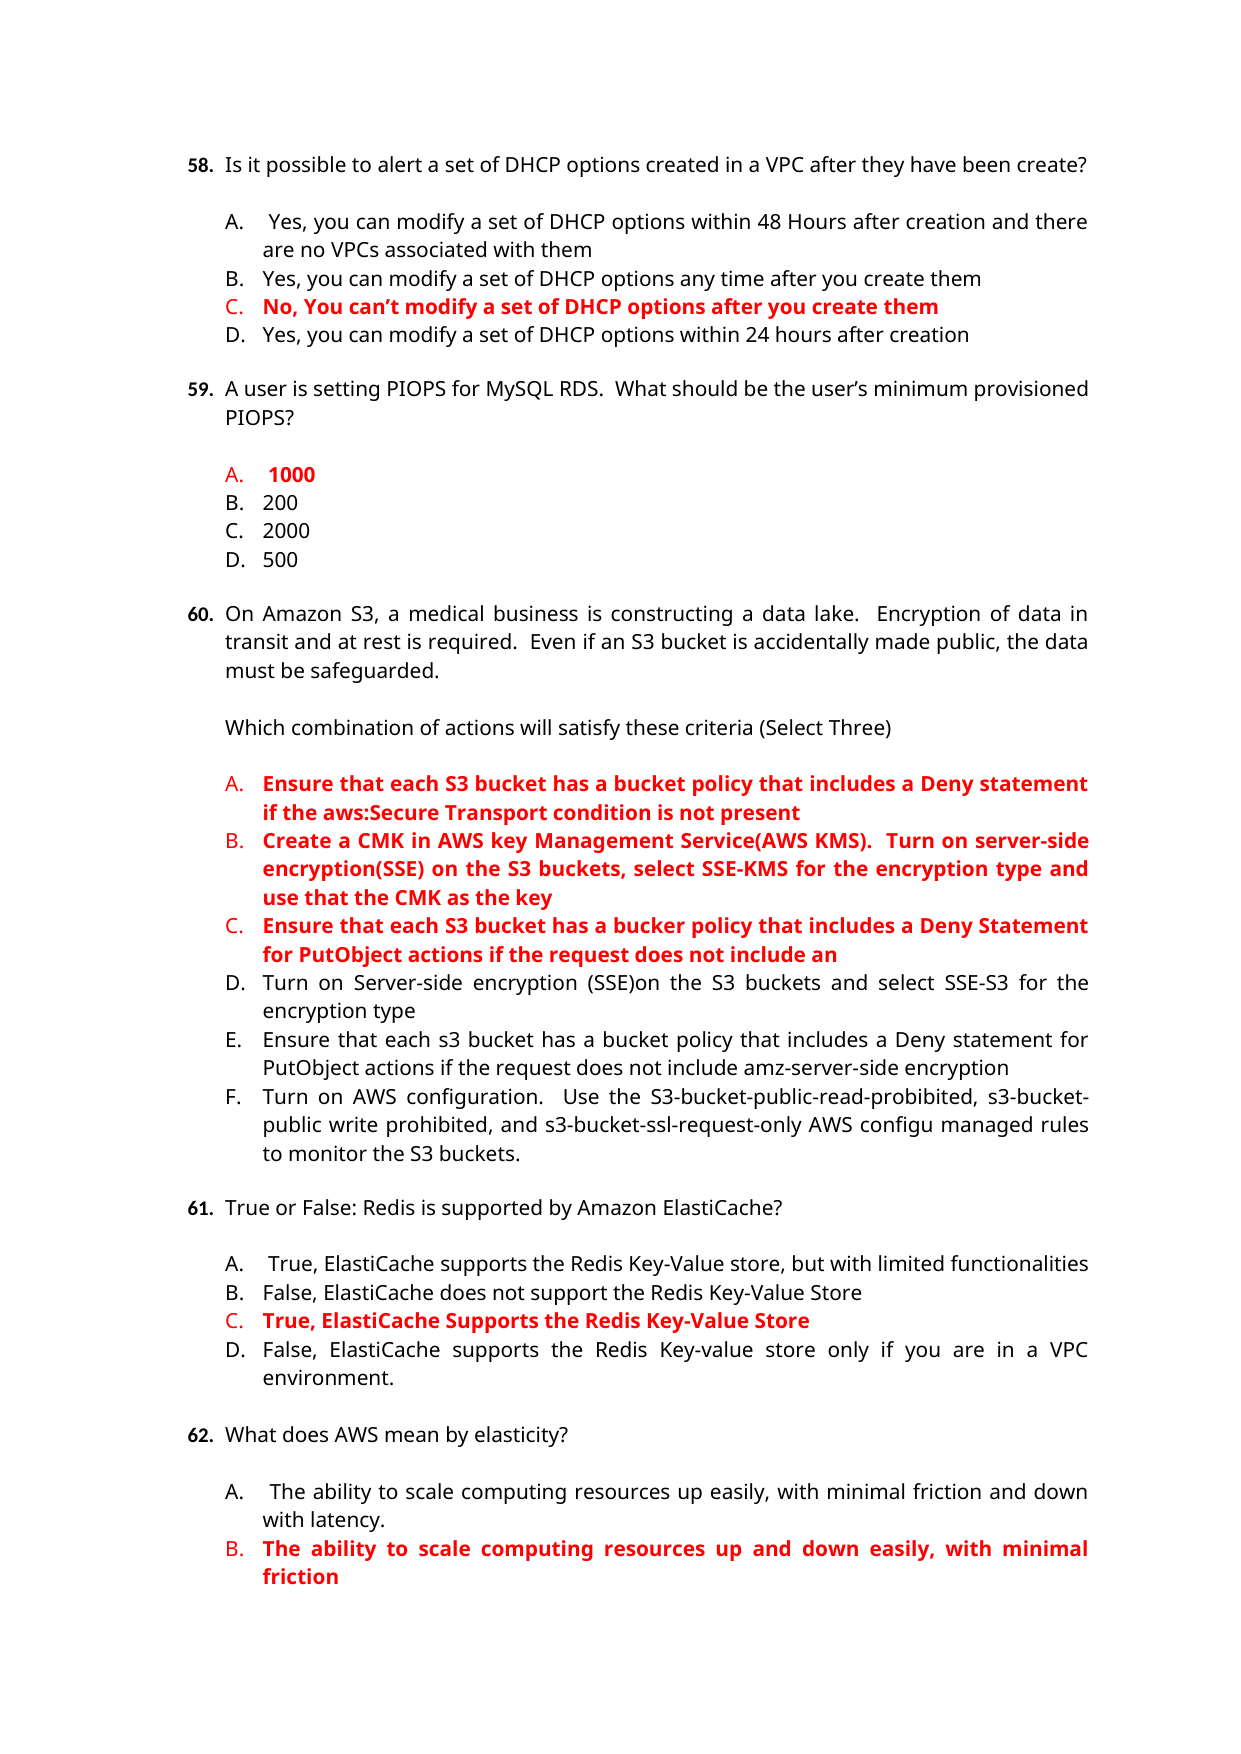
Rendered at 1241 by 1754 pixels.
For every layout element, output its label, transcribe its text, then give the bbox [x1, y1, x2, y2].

list 2000 [225, 517, 1090, 545]
list The ability to scale computing resources up and down easily, with minimal friction [225, 1534, 1090, 1591]
list The ability to scale computing resources up easily, with minimal friction and down with latency. [225, 1477, 1090, 1534]
list True, ElastiCache supports the Redis Key-Value store, but with limited functionalities [225, 1249, 1090, 1278]
list Yes, you can modify a set of DHCP options within 24 hours after creation [225, 321, 1090, 349]
list 500 [225, 545, 1090, 573]
list Turn on AWS configuration. Use the S3-bucket-public-read-probibited, s3-bucket-public write prohibited, and s3-bucket-ssl-request-only AWS configu managed rules to monitor the S3 buckets. [225, 1082, 1090, 1167]
list True, ElastiCache Supports the Redis Key-Value Store [225, 1306, 1090, 1335]
list 1000 [225, 460, 1090, 488]
list True or False: Redis is supported by Amazon ElastiCache? [187, 1193, 1090, 1221]
list On Amazon S3, a medical business is constructing a data lake. Encryption of data in transit and at rest is required. Even if an S3 bucket is accidentally made public, the data must be safeguarded. [187, 599, 1090, 684]
list False, ElastiCache supports the Redis Key-value store only if you are in a VPC environment. [225, 1335, 1090, 1392]
list False, ElastiCache does not support the Redis Key-Value Store [225, 1278, 1090, 1306]
list 200 [225, 488, 1090, 517]
list Ensure that each s3 bucket has a bucket policy that includes a Deny statement for PutObject actions if the request does not include amz-server-side encryption [225, 1025, 1090, 1082]
list Yes, you can modify a set of DHCP options within 48 Hours after creation and there are no VPCs associated with them [225, 207, 1090, 264]
list Ensure that each S3 bucket has a bucket policy that includes a Deny statement if the aws:Secure Transport condition is not present [225, 769, 1090, 826]
list Create a CMK in AWS key Management Service(AWS KMS). Turn on server-side encryption(SSE) on the S3 buckets, select SSE-KMS for the encryption type and use that the CMK as the key [225, 826, 1090, 911]
list Is it possible to alert a set of DHCP options created in a VPC after they have been create? [187, 150, 1090, 178]
list No, You can’t modify a set of DHCP options after you create them [225, 292, 1090, 321]
list Turn on Server-side encryption (SSE)on the S3 buckets and select SSE-S3 for the encryption type [225, 968, 1090, 1025]
text Which combination of actions will satisfy these criteria (Select Three) [225, 713, 1090, 741]
list A user is setting PIOPS for MySQL RDS. What should be the user’s minimum provisioned PIOPS? [187, 374, 1090, 431]
list Ensure that each S3 bucket has a bucker policy that includes a Deny Statement for PutObject actions if the request does not include an [225, 911, 1090, 968]
list Yes, you can modify a set of DHCP options any time after you create them [225, 264, 1090, 292]
list What does AWS mean by elasticity? [187, 1420, 1090, 1449]
